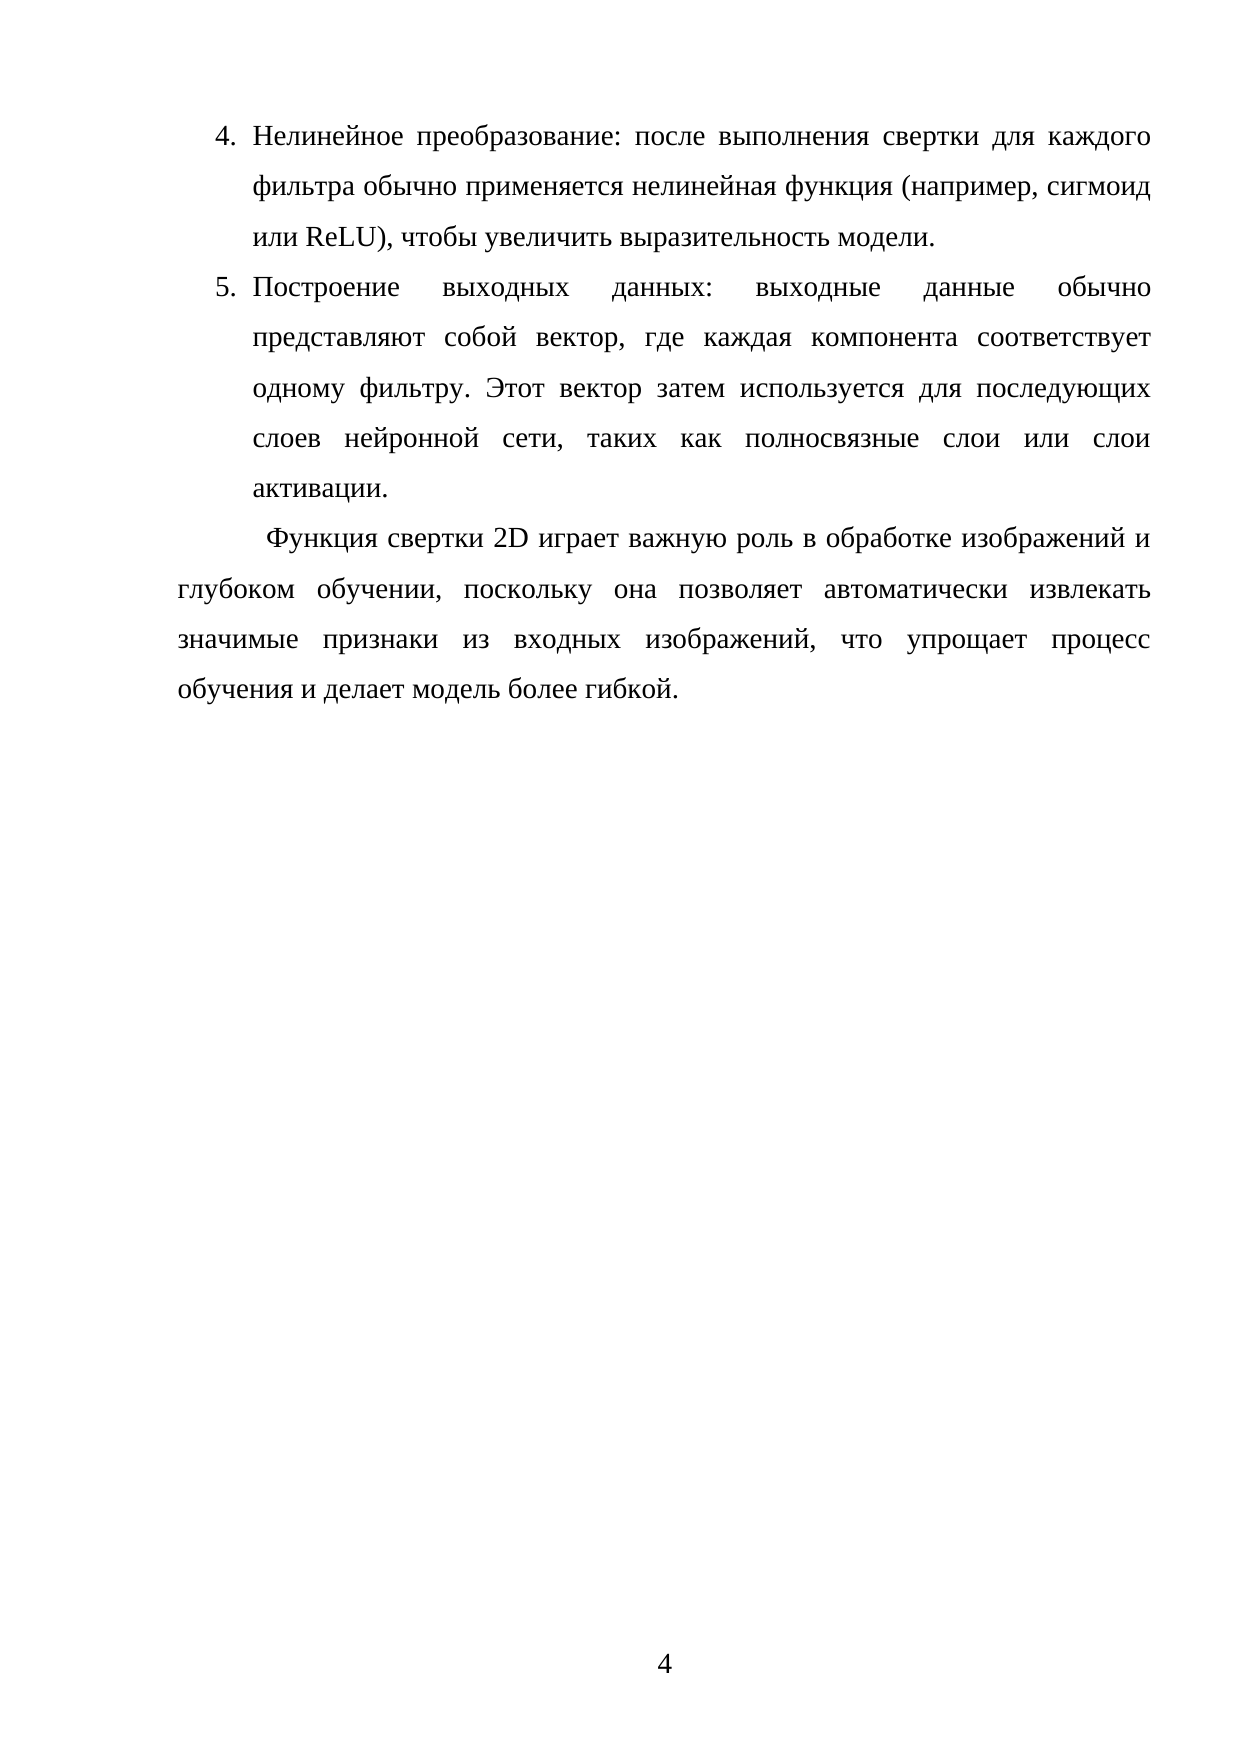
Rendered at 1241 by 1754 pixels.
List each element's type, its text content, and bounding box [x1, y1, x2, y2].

list Нелинейное преобразование: после выполнения свертки для каждого фильтра обычно применяется нелинейная функция (например, сигмоид или ReLU), чтобы увеличить выразительность модели. [215, 118, 1152, 252]
text Функция свертки 2D играет важную роль в обработке изображений и глубоком обучении, поскольку она позволяет автоматически извлекать значимые признаки из входных изображений, что упрощает процесс обучения и делает модель более гибкой. [177, 521, 1152, 705]
list Построение выходных данных: выходные данные обычно представляют собой вектор, где каждая компонента соответствует одному фильтру. Этот вектор затем используется для последующих слоев нейронной сети, таких как полносвязные слои или слои активации. [215, 269, 1152, 504]
